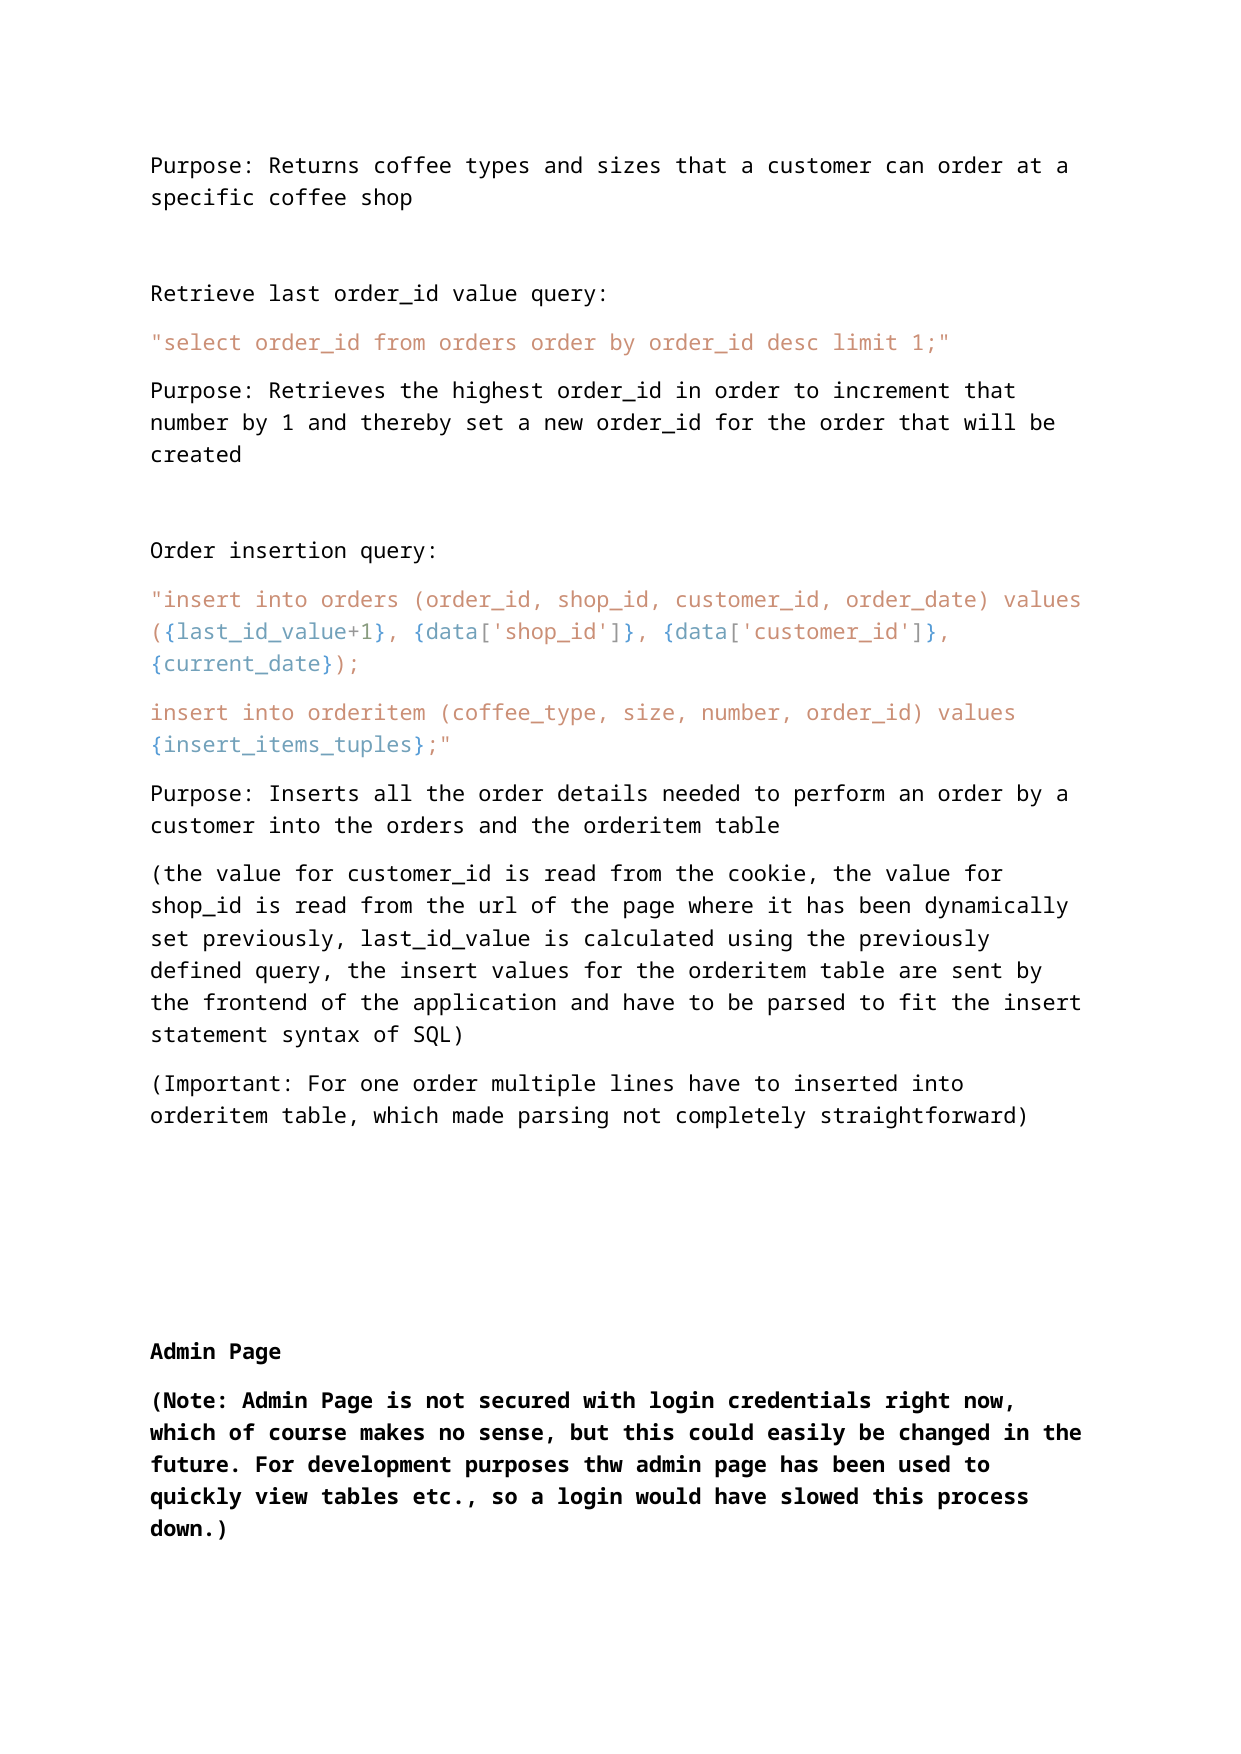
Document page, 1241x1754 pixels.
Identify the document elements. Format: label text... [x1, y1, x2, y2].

text (Important: For one order multiple lines have to inserted into orderitem table, which made parsing not completely straightforward) [150, 1067, 1090, 1129]
text Purpose: Returns coffee types and sizes that a customer can order at a specific coffee shop [150, 150, 1090, 212]
text Admin Page [150, 1336, 1090, 1366]
text insert into orderitem (coffee_type, size, number, order_id) values {insert_items_tuples};" [150, 697, 1090, 758]
text "select order_id from orders order by order_id desc limit 1;" [150, 326, 1090, 356]
text "insert into orders (order_id, shop_id, customer_id, order_date) values ({last_id_value+1}, {data['shop_id']}, {data['customer_id']}, {current_date}); [150, 584, 1090, 678]
text Retrieve last order_id value query: [150, 278, 1090, 307]
text (the value for customer_id is read from the cookie, the value for shop_id is read from the url of the page where it has been dynamically set previously, last_id_value is calculated using the previously defined query, the insert values for the orderitem table are sent by the frontend of the application and have to be parsed to fit the insert statement syntax of SQL) [150, 858, 1090, 1048]
text Order insertion query: [150, 535, 1090, 565]
text Purpose: Retrieves the highest order_id in order to increment that number by 1 and thereby set a new order_id for the order that will be created [150, 375, 1090, 469]
text Purpose: Inserts all the order details needed to perform an order by a customer into the orders and the orderitem table [150, 777, 1090, 839]
